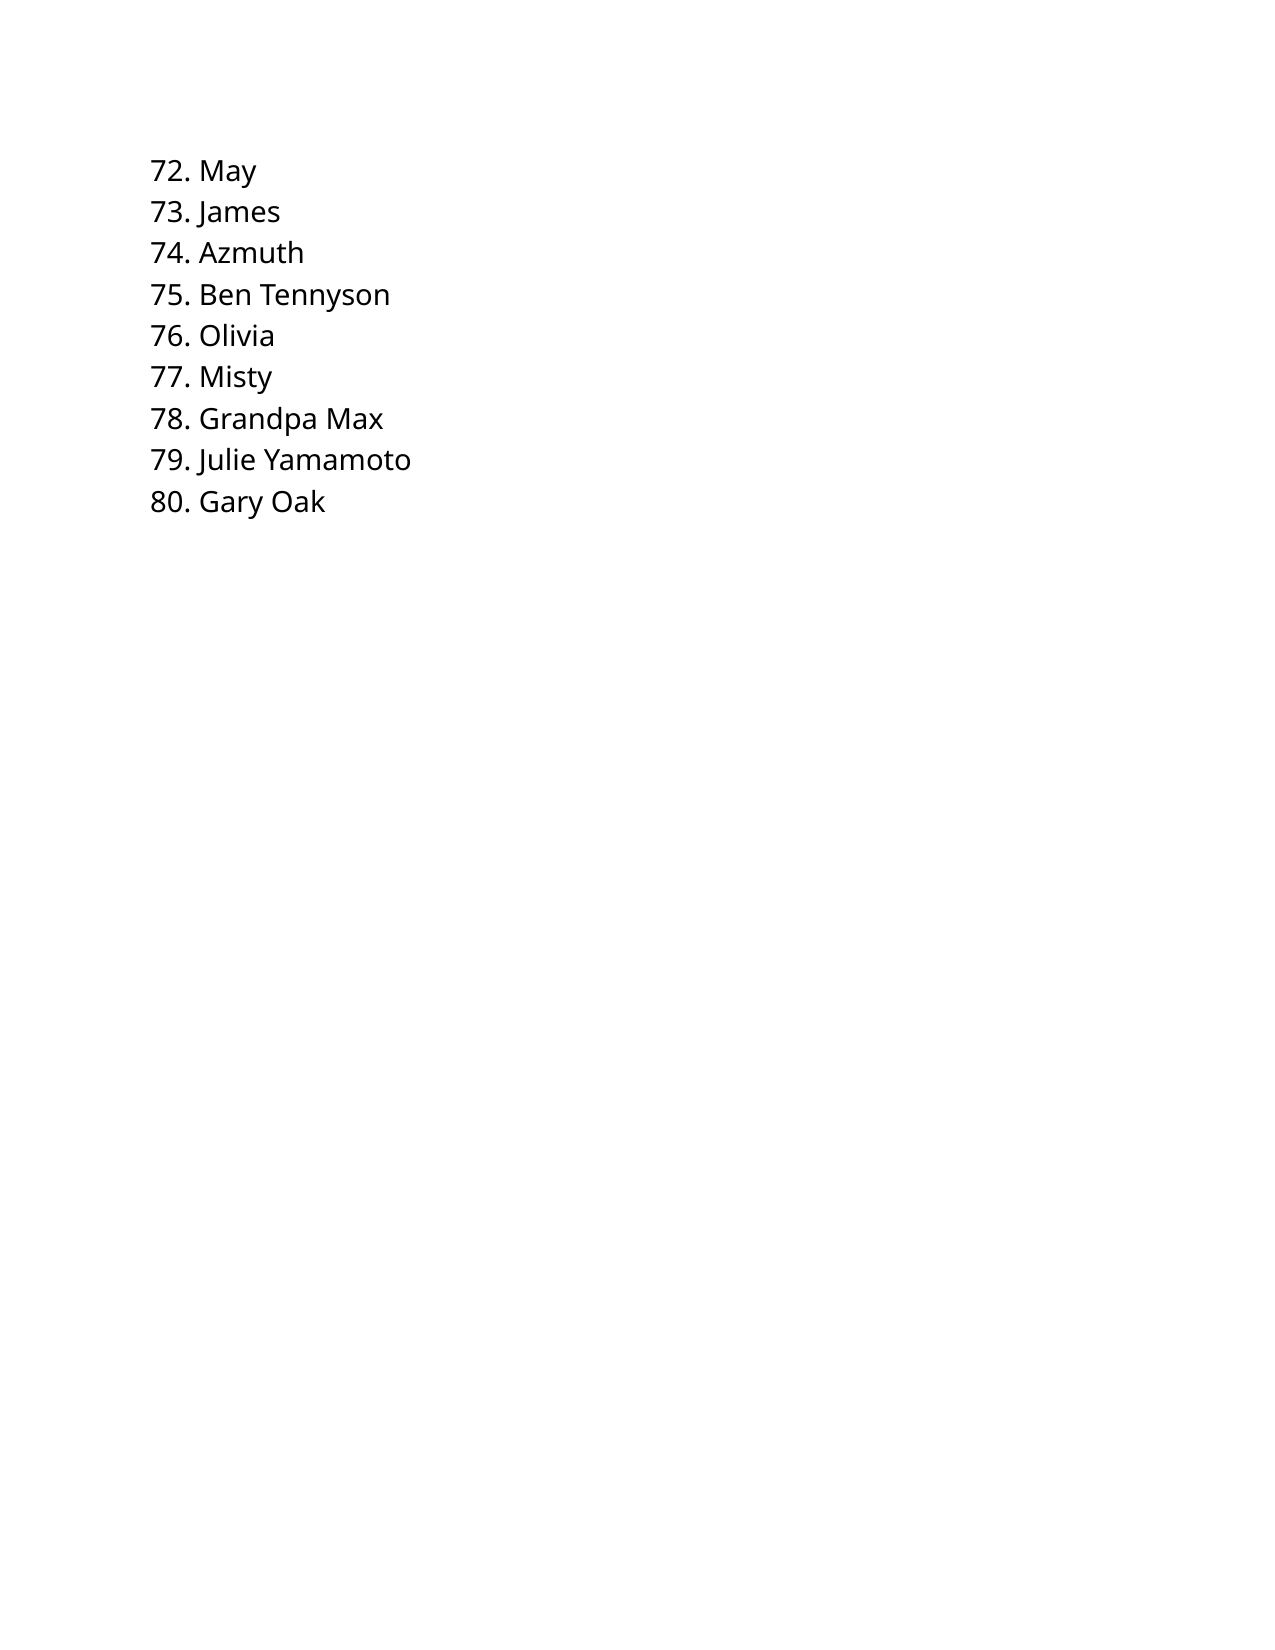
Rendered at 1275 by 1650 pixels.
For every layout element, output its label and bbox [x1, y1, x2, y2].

text [150, 150, 1125, 521]
